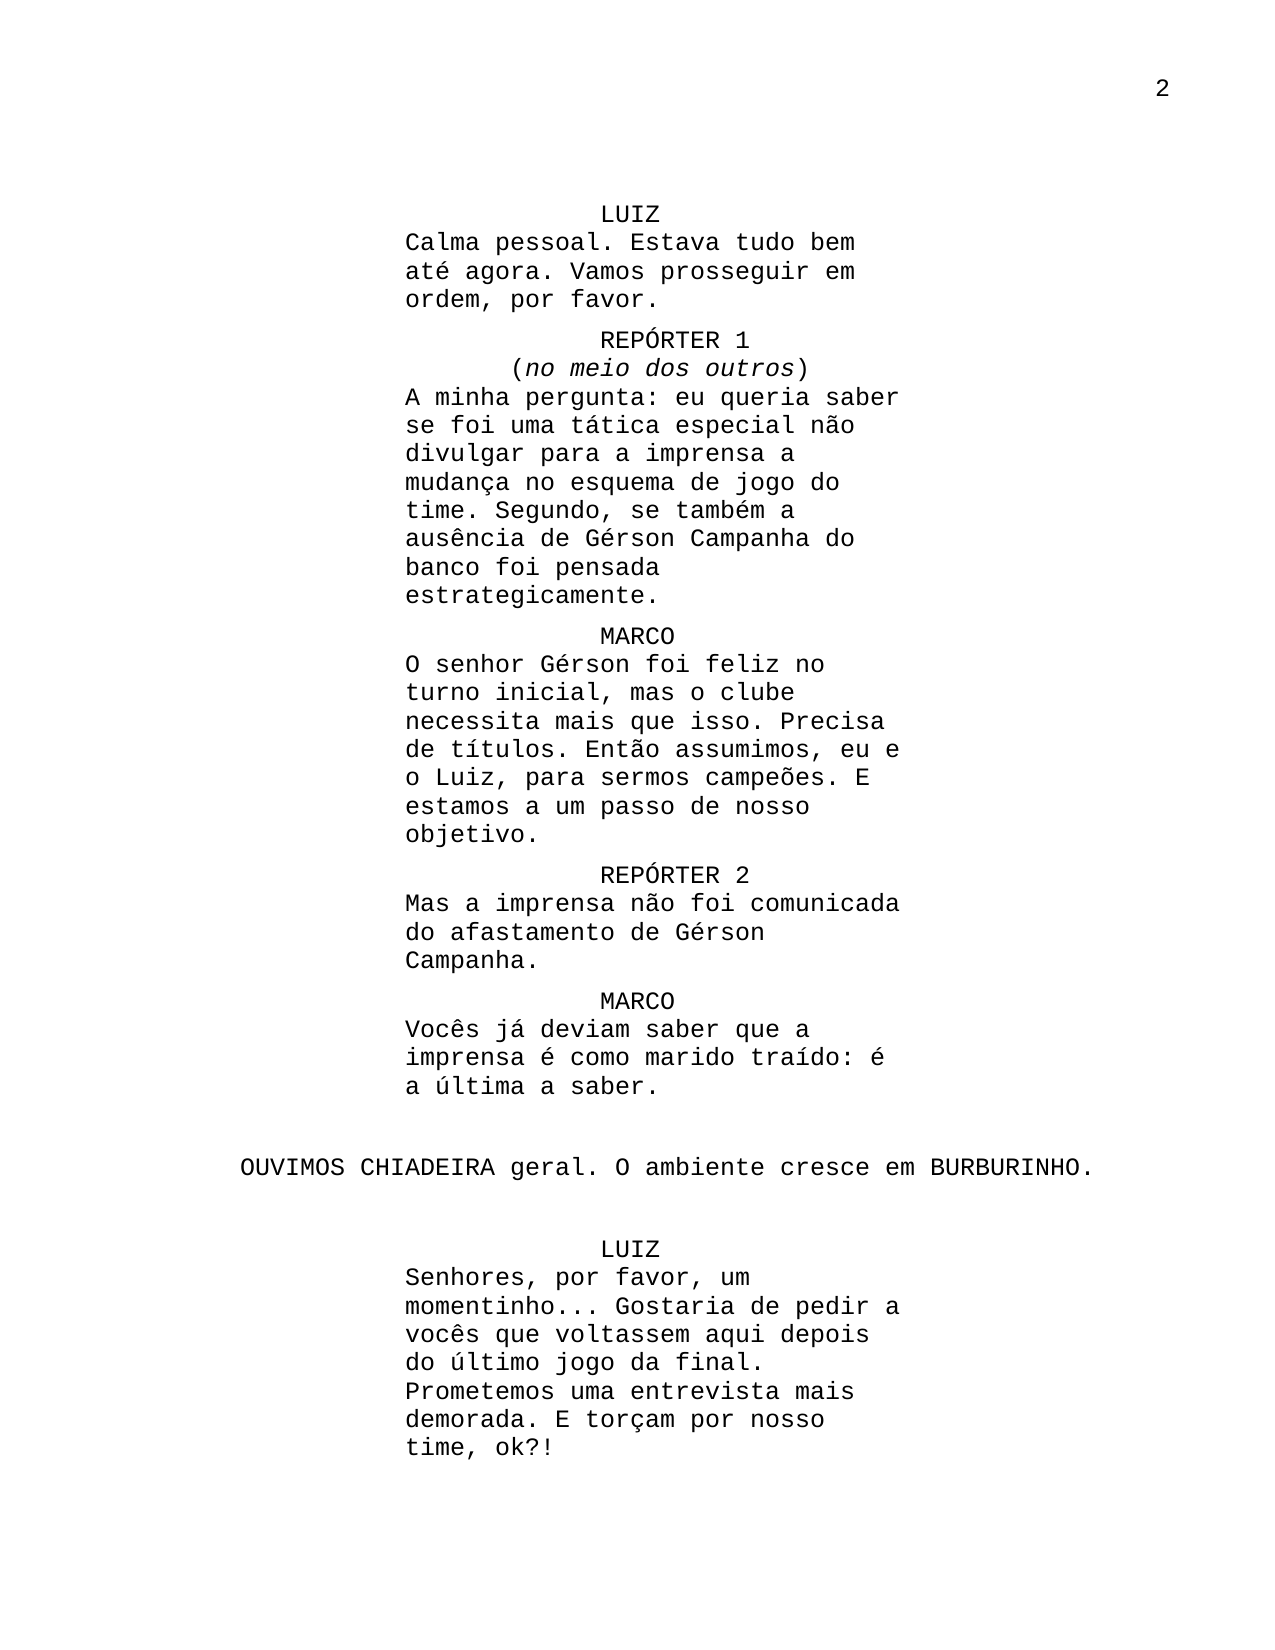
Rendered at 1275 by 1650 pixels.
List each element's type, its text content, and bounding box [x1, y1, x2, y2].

text REPÓRTER 1 [600, 327, 1170, 356]
text LUIZ [600, 1237, 1170, 1265]
text Calma pessoal. Estava tudo bem até agora. Vamos prosseguir em ordem, por favor. [405, 230, 900, 315]
text Vocês já deviam saber que a imprensa é como marido traído: é a última a saber. [405, 1017, 900, 1102]
text O senhor Gérson foi feliz no turno inicial, mas o clube necessita mais que isso. Precisa de títulos. Então assumimos, eu e o Luiz, para sermos campeões. E estamos a um passo de nosso objetivo. [405, 652, 900, 850]
text (no meio dos outros) [510, 356, 1170, 384]
text LUIZ [600, 202, 1170, 230]
text REPÓRTER 2 [600, 862, 1170, 891]
text OUVIMOS CHIADEIRA geral. O ambiente cresce em BURBURINHO. [240, 1155, 1170, 1183]
text Senhores, por favor, um momentinho... Gostaria de pedir a vocês que voltassem aqui depois do último jogo da final. Prometemos uma entrevista mais demorada. E torçam por nosso time, ok?! [405, 1265, 900, 1463]
text MARCO [600, 988, 1170, 1017]
text Mas a imprensa não foi comunicada do afastamento de Gérson Campanha. [405, 891, 900, 976]
text MARCO [600, 623, 1170, 652]
text A minha pergunta: eu queria saber se foi uma tática especial não divulgar para a imprensa a mudança no esquema de jogo do time. Segundo, se também a ausência de Gérson Campanha do banco foi pensada estrategicamente. [405, 384, 900, 611]
